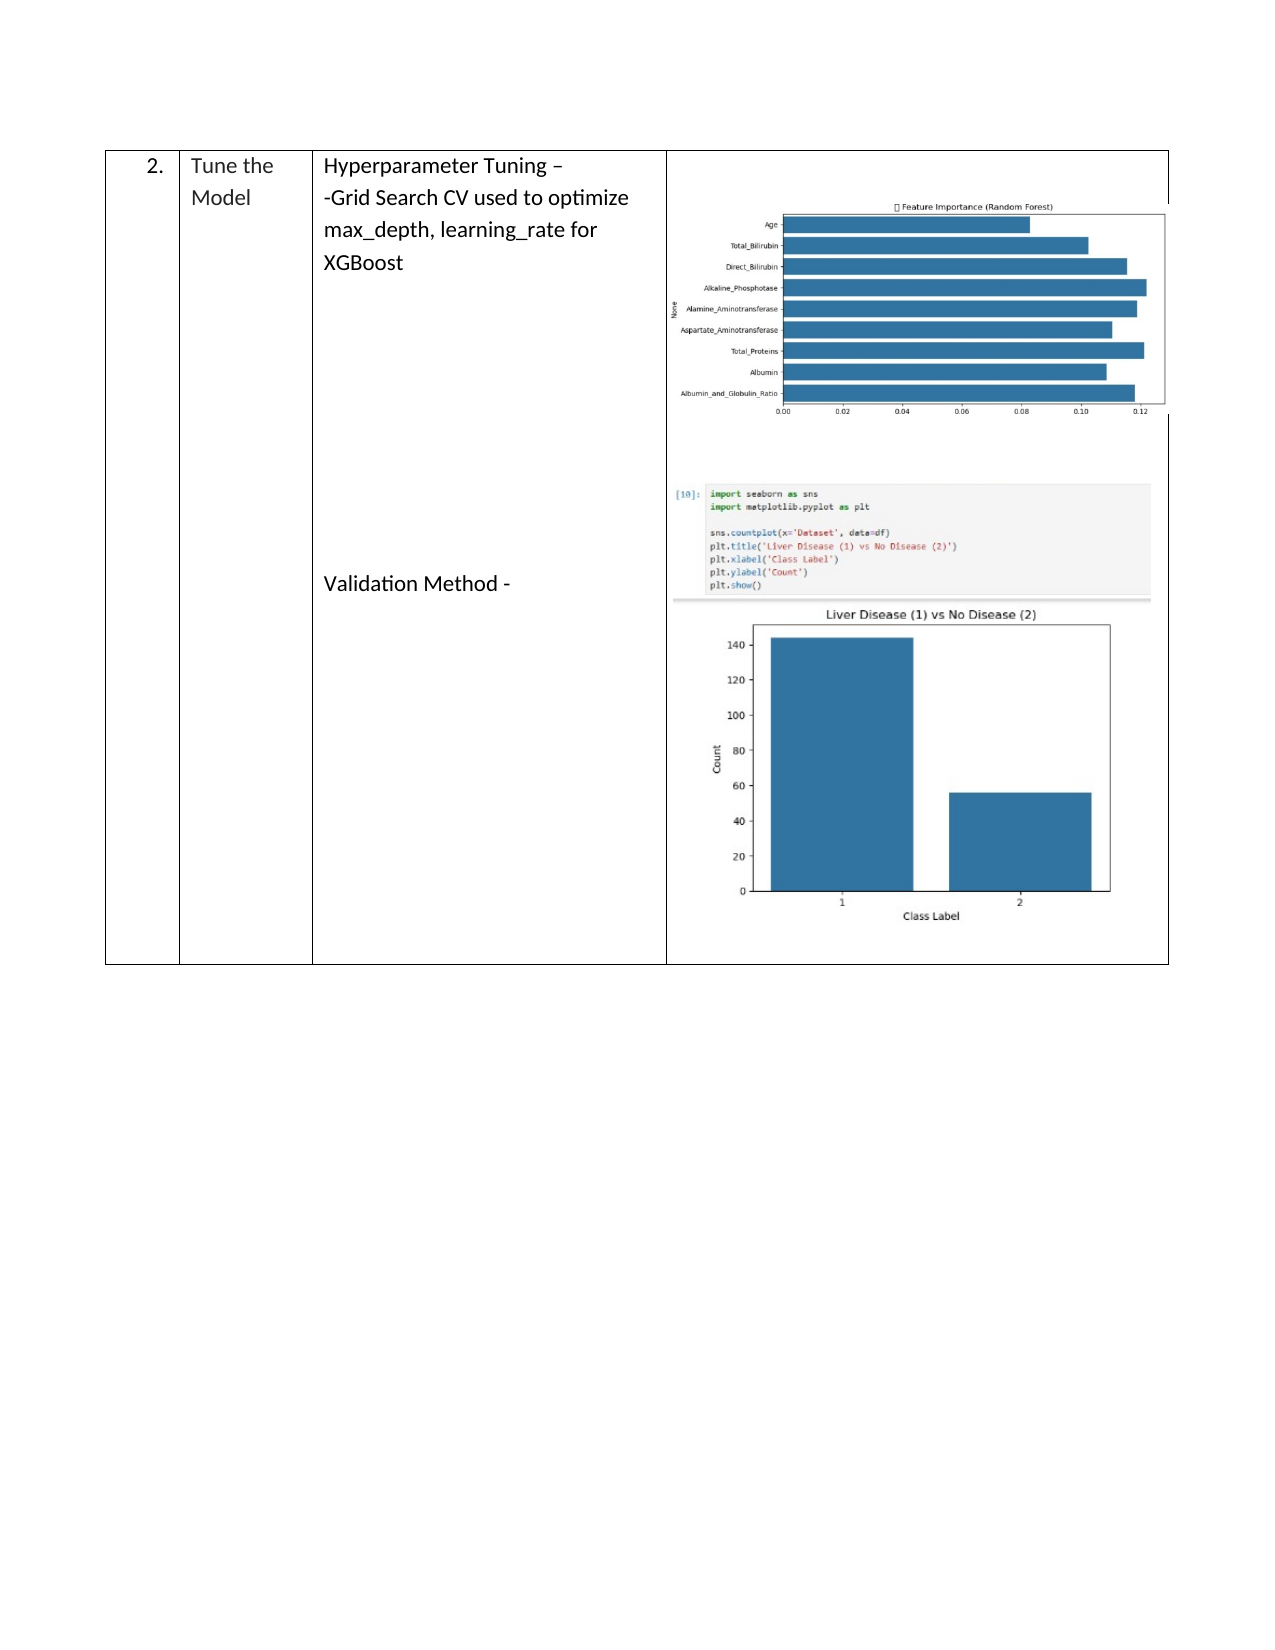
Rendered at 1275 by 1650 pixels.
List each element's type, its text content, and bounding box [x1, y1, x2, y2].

table_cell Hyperparameter Tuning – -Grid Search CV used to optimize max_depth, learning_rate for XGBoost Validation Method - [313, 151, 666, 964]
table_cell [106, 151, 179, 964]
picture [672, 480, 1154, 927]
table_cell Tune the Model [180, 151, 312, 964]
table_cell [667, 151, 1168, 204]
picture [666, 204, 1173, 418]
table_cell [667, 418, 1168, 964]
